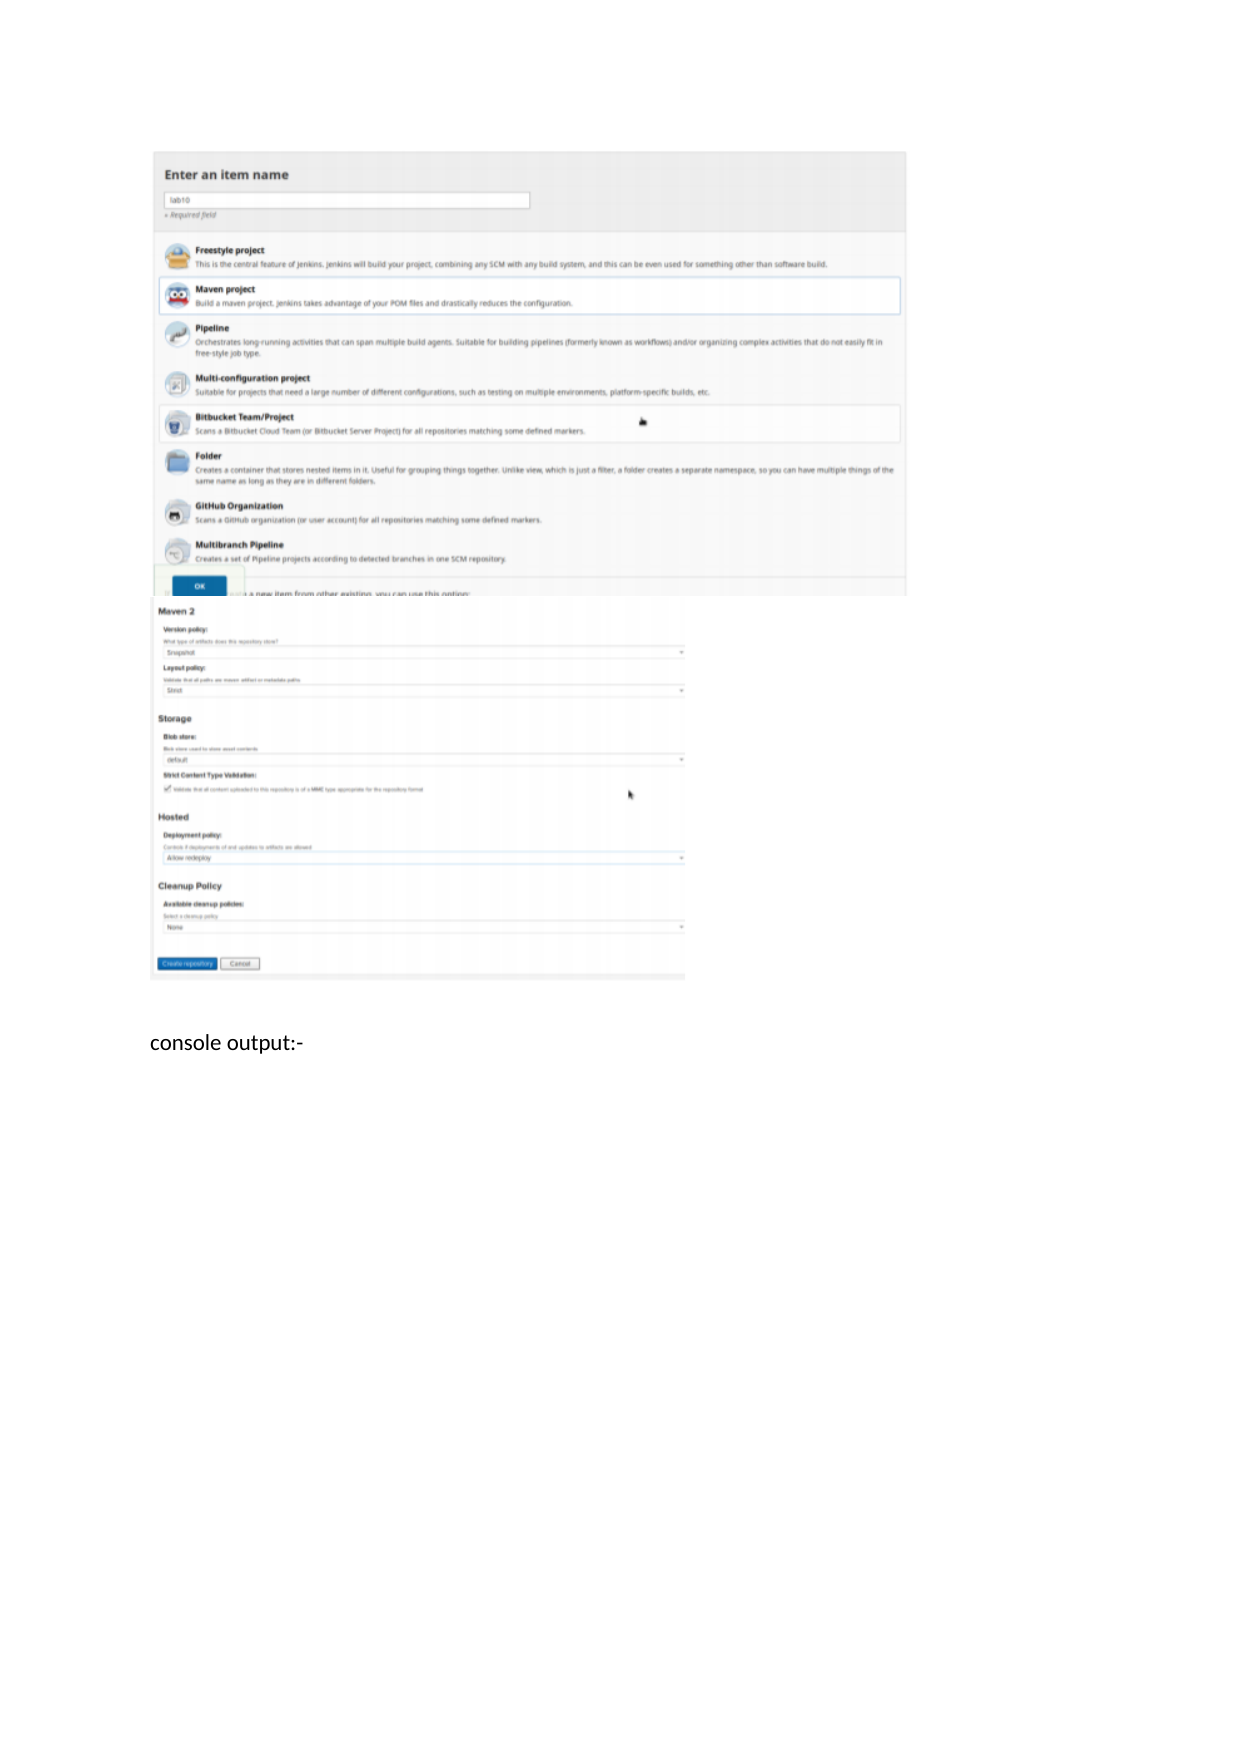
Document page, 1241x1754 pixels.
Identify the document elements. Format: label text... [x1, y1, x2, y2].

picture [150, 150, 911, 596]
picture [150, 597, 686, 997]
text console output:- [150, 1028, 1090, 1056]
